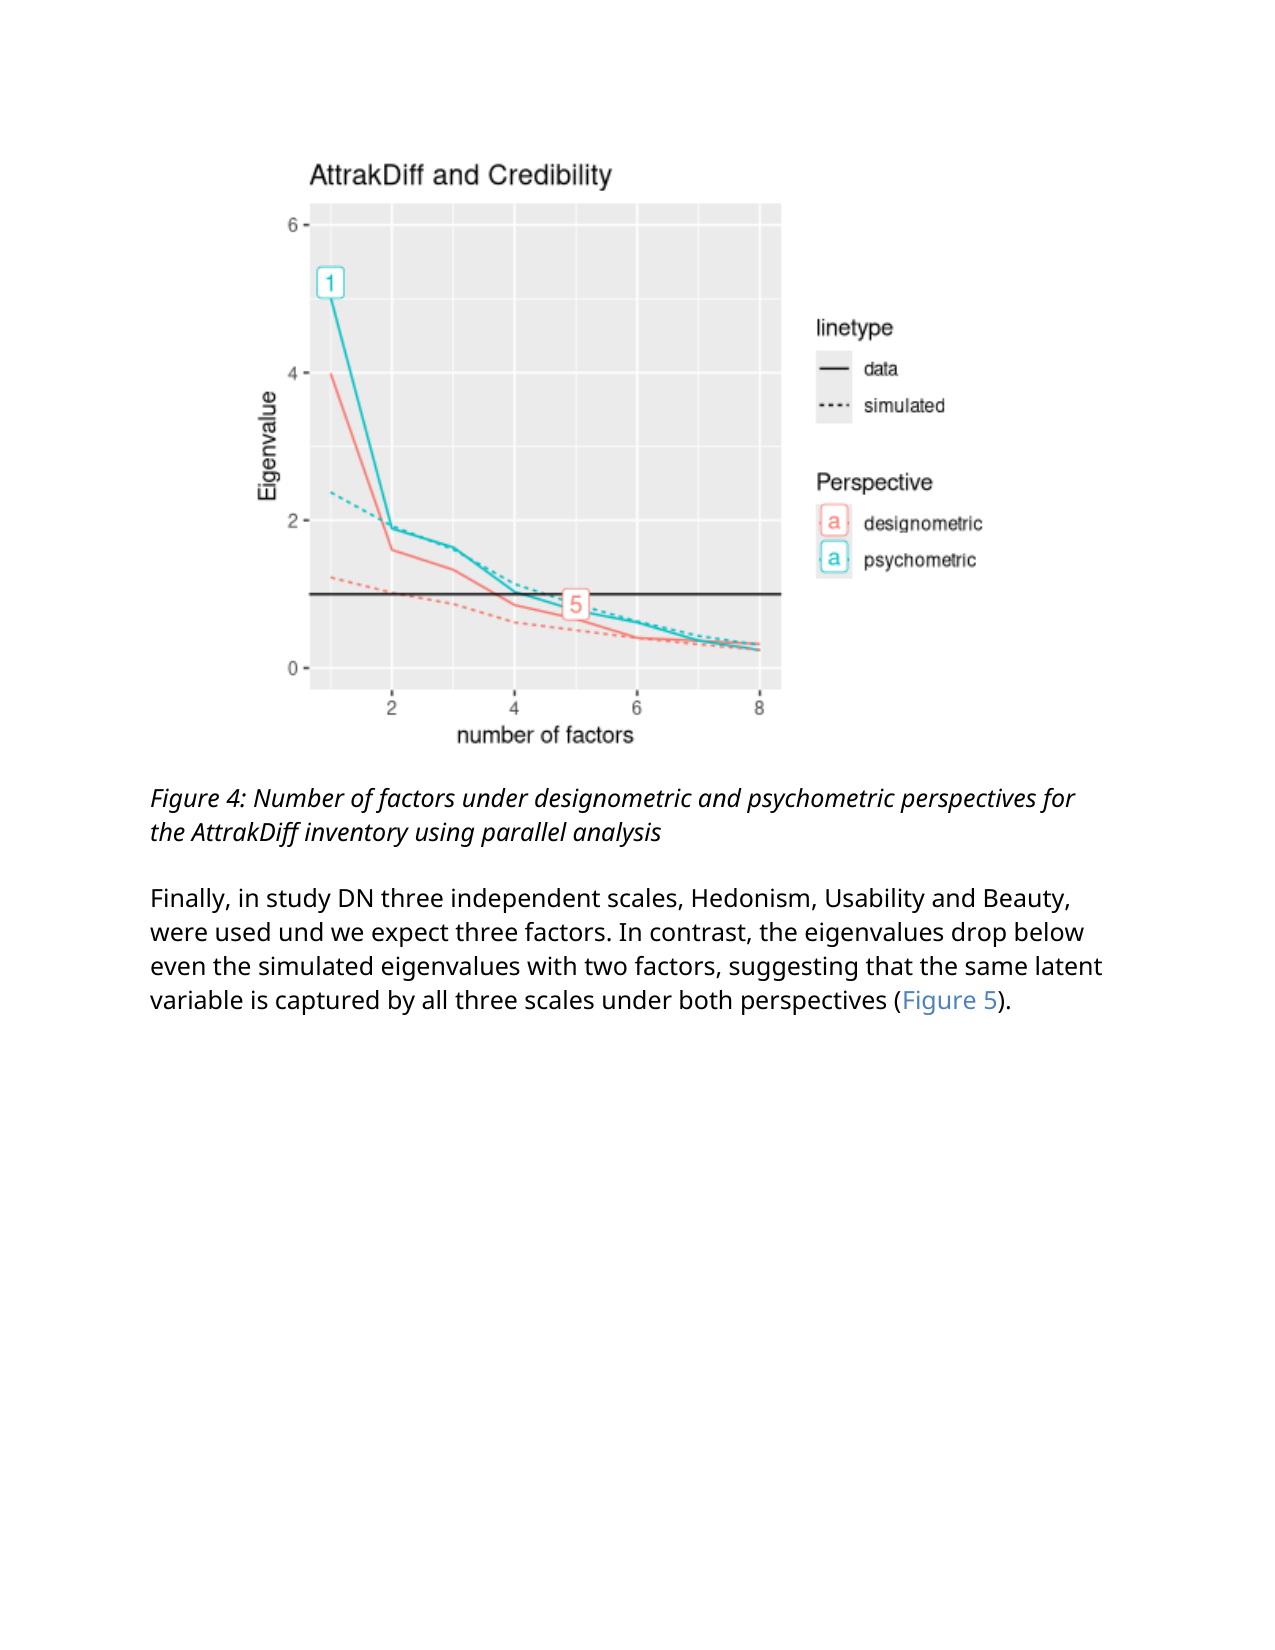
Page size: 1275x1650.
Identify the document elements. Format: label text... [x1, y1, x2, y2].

table_header Figure 4: Number of factors under designometric and psychometric perspectives for the AttrakDiff inventory using parallel analysis [139, 150, 1114, 862]
text Finally, in study DN three independent scales, Hedonism, Usability and Beauty, were used und we expect three factors. In contrast, the eigenvalues drop below even the simulated eigenvalues with two factors, suggesting that the same latent variable is captured by all three scales under both perspectives (Figure 5). [150, 880, 1125, 1017]
picture [247, 153, 1006, 761]
